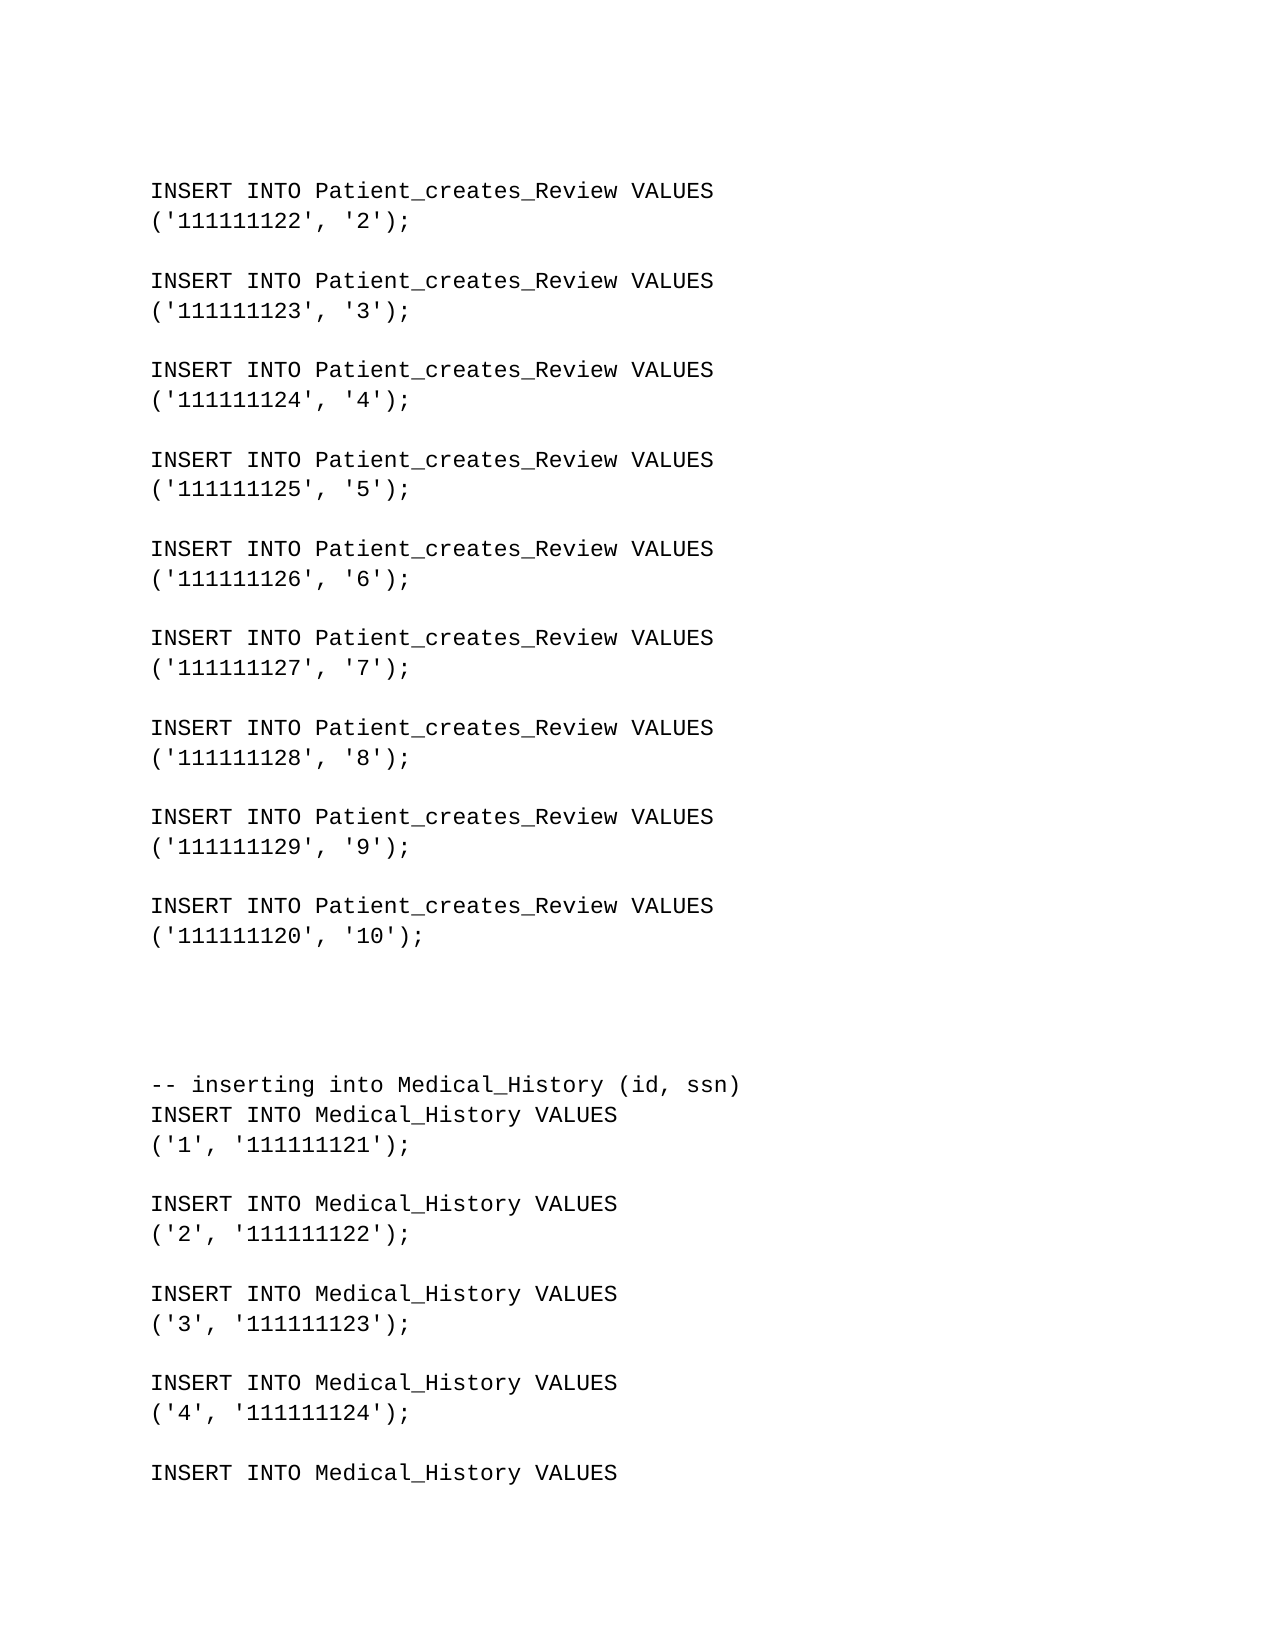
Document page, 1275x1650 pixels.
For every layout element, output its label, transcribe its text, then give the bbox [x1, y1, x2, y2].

text ('111111125', '5'); [150, 478, 1125, 504]
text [150, 358, 1125, 384]
text INSERT INTO Patient_creates_Review VALUES [150, 627, 1125, 653]
text INSERT INTO Patient_creates_Review VALUES [150, 448, 1125, 474]
text ('111111124', '4'); [150, 388, 1125, 414]
text ('111111128', '8'); [150, 746, 1125, 772]
text INSERT INTO Medical_History VALUES [150, 1461, 1125, 1487]
text ('111111120', '10'); [150, 924, 1125, 951]
text INSERT INTO Patient_creates_Review VALUES [150, 716, 1125, 742]
text ('111111129', '9'); [150, 835, 1125, 861]
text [150, 269, 1125, 295]
text ('111111126', '6'); [150, 567, 1125, 593]
text INSERT INTO Medical_History VALUES [150, 1193, 1125, 1219]
text INSERT INTO Patient_creates_Review VALUES [150, 895, 1125, 921]
text -- inserting into Medical_History (id, ssn) [150, 1073, 1125, 1099]
text ('111111123', '3'); [150, 299, 1125, 325]
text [150, 180, 1125, 206]
text ('3', '111111123'); [150, 1312, 1125, 1338]
text ('2', '111111122'); [150, 1222, 1125, 1248]
text INSERT INTO Medical_History VALUES [150, 1371, 1125, 1397]
text ('111111122', '2'); [150, 209, 1125, 236]
text ('4', '111111124'); [150, 1401, 1125, 1427]
text INSERT INTO Patient_creates_Review VALUES [150, 537, 1125, 563]
text ('111111127', '7'); [150, 656, 1125, 682]
text INSERT INTO Medical_History VALUES [150, 1282, 1125, 1308]
text ('1', '111111121'); [150, 1133, 1125, 1159]
text INSERT INTO Patient_creates_Review VALUES [150, 805, 1125, 831]
text INSERT INTO Medical_History VALUES [150, 1103, 1125, 1129]
